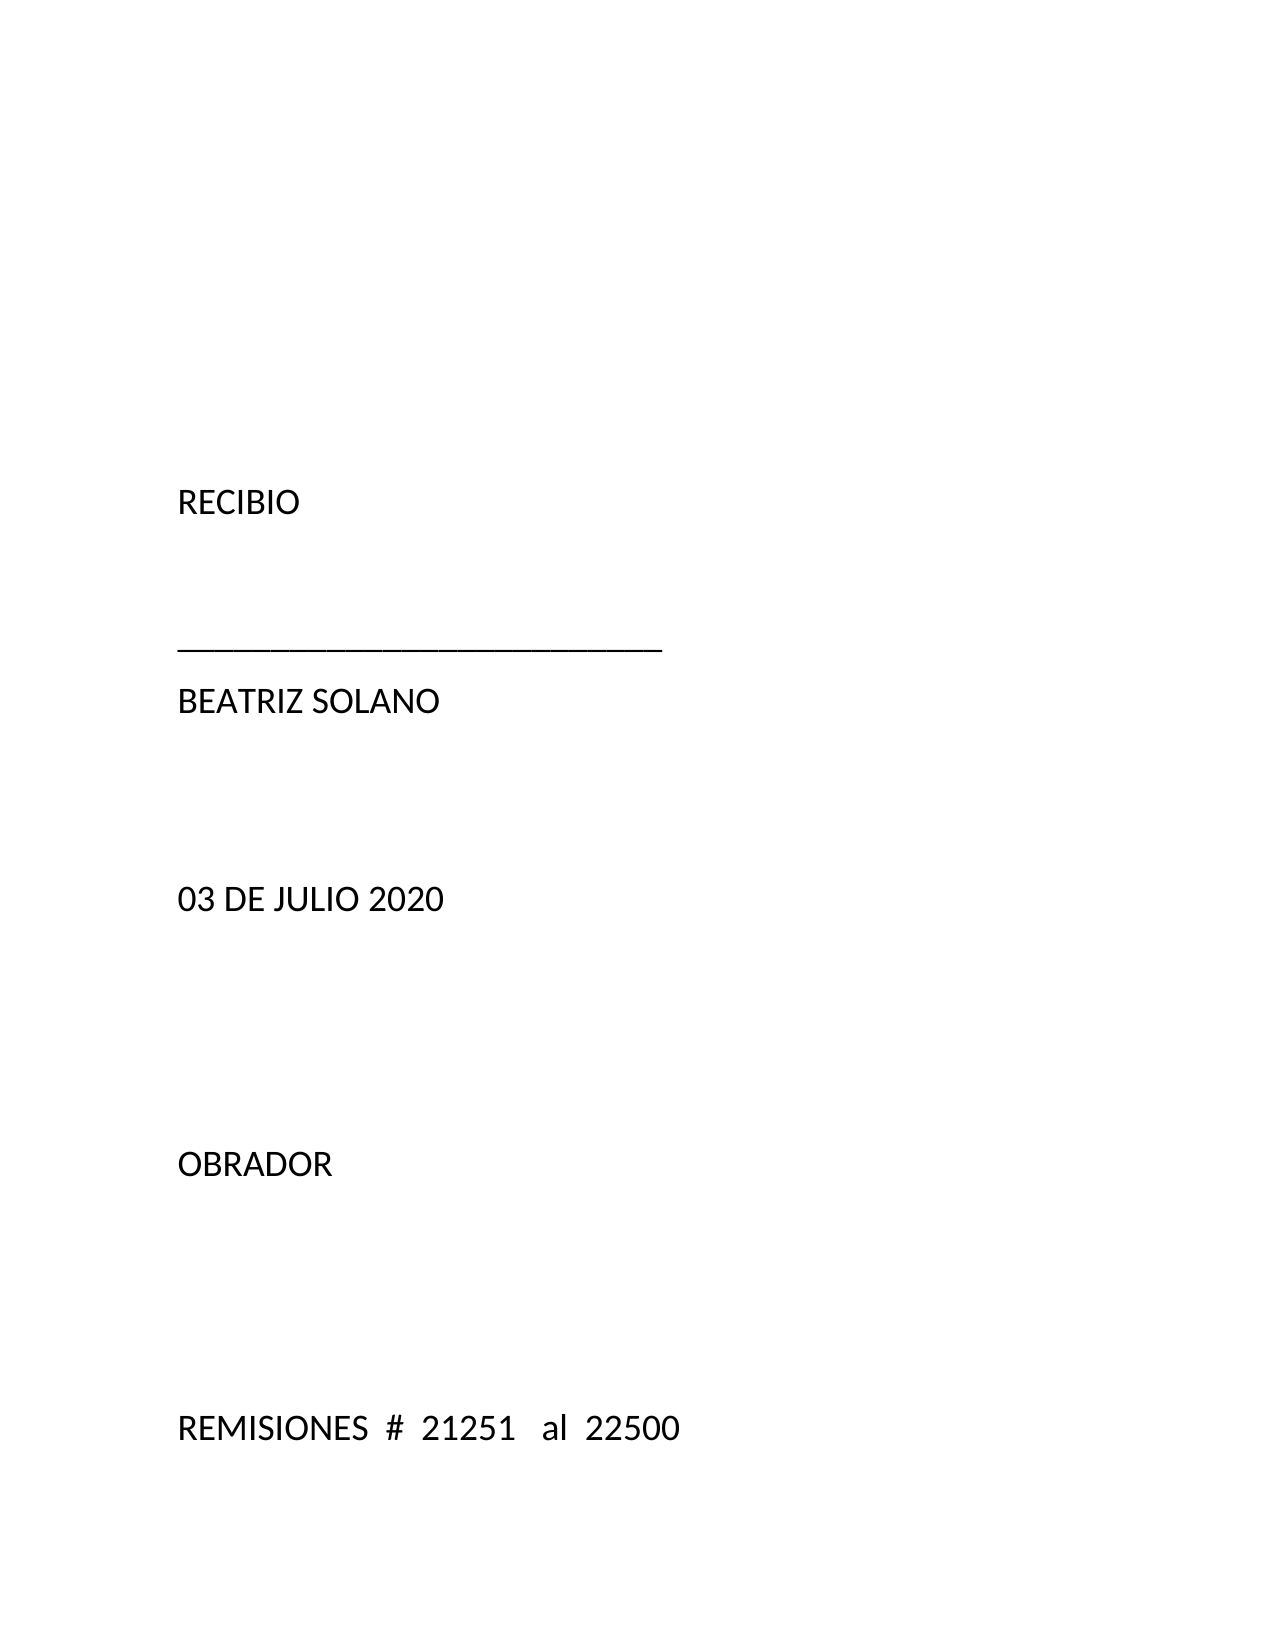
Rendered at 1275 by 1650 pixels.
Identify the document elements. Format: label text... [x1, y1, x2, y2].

text REMISIONES # 21251 al 22500 [177, 1404, 1098, 1450]
text __________________________ [177, 611, 1098, 656]
text RECIBIO [177, 478, 1098, 524]
text 03 DE JULIO 2020 [177, 875, 1098, 921]
text BEATRIZ SOLANO [177, 677, 1098, 723]
text OBRADOR [177, 1140, 1098, 1186]
